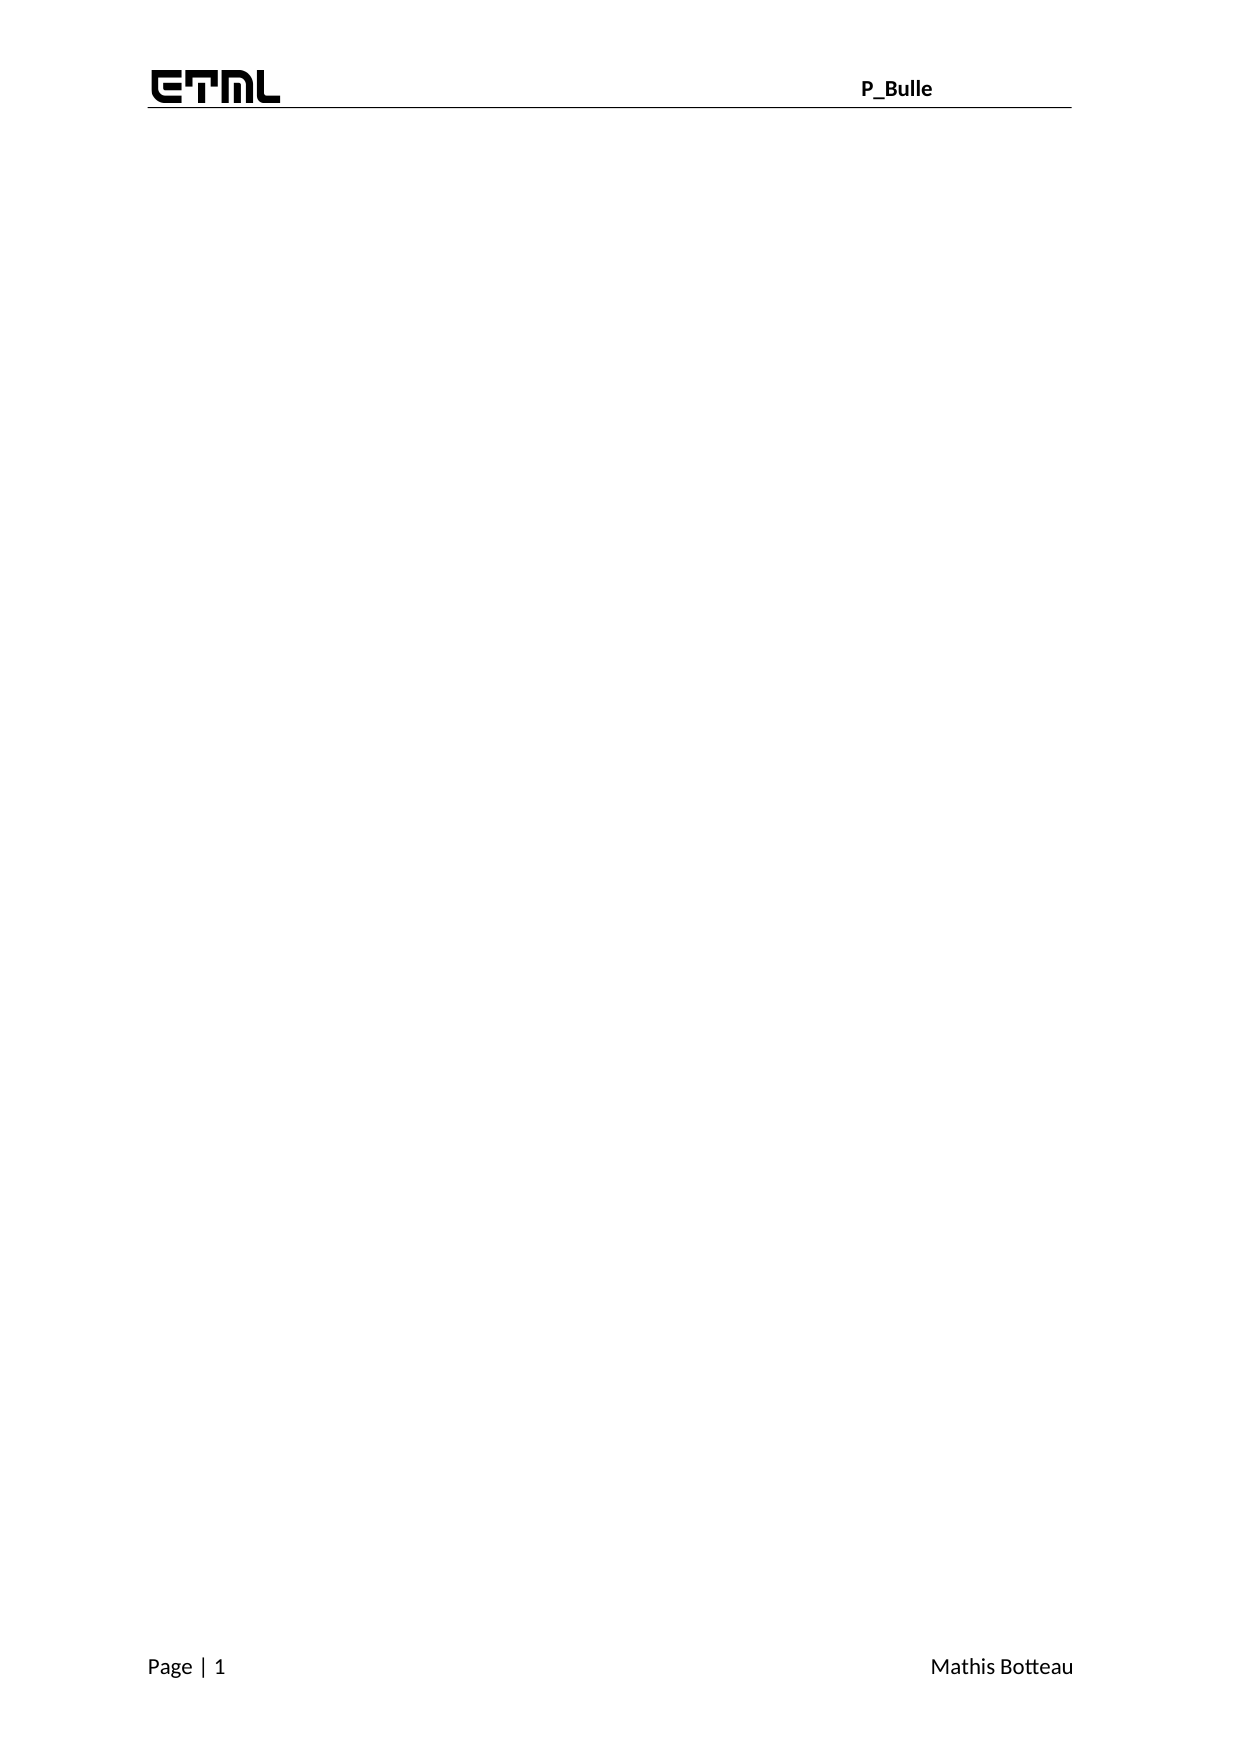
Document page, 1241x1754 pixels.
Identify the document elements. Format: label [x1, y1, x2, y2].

picture [151, 70, 281, 103]
